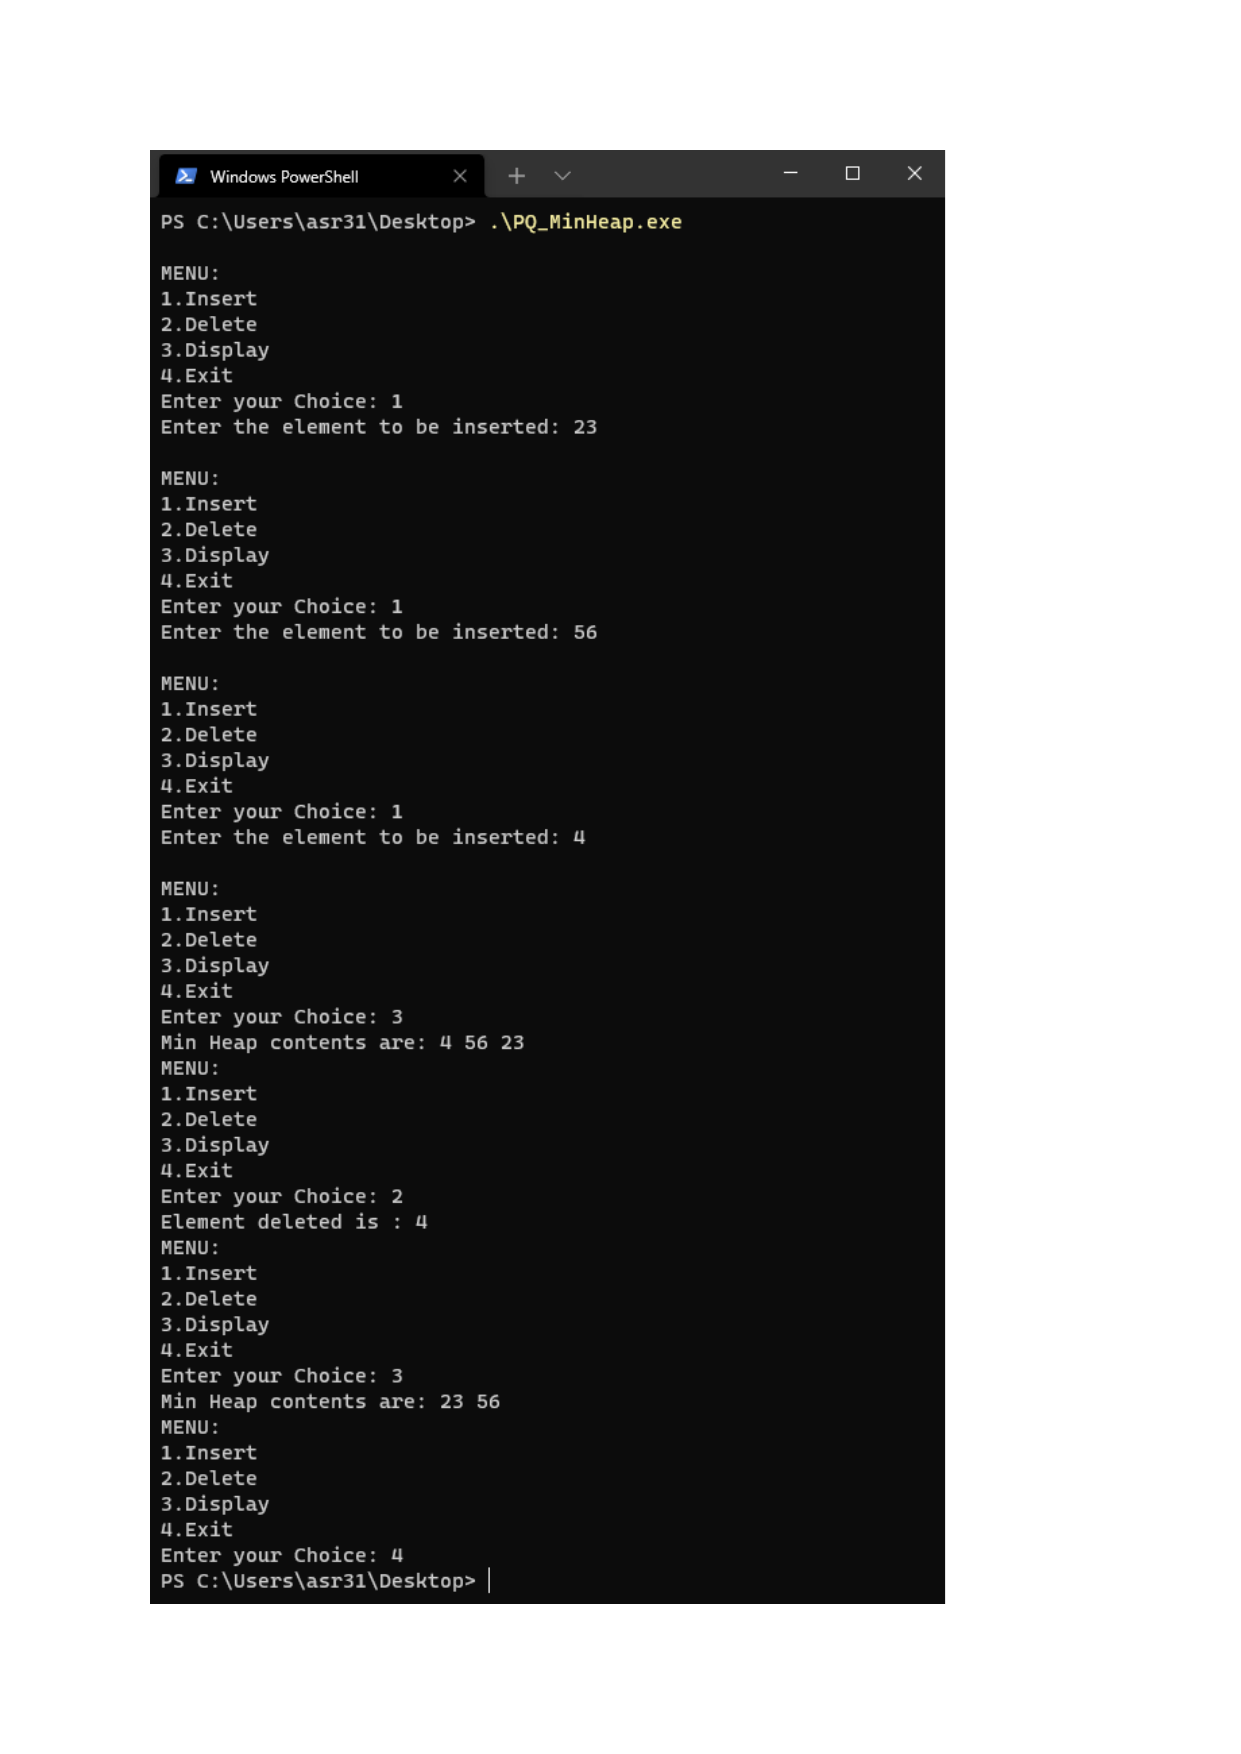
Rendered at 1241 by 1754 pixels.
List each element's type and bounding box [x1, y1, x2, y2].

picture [150, 150, 946, 1604]
